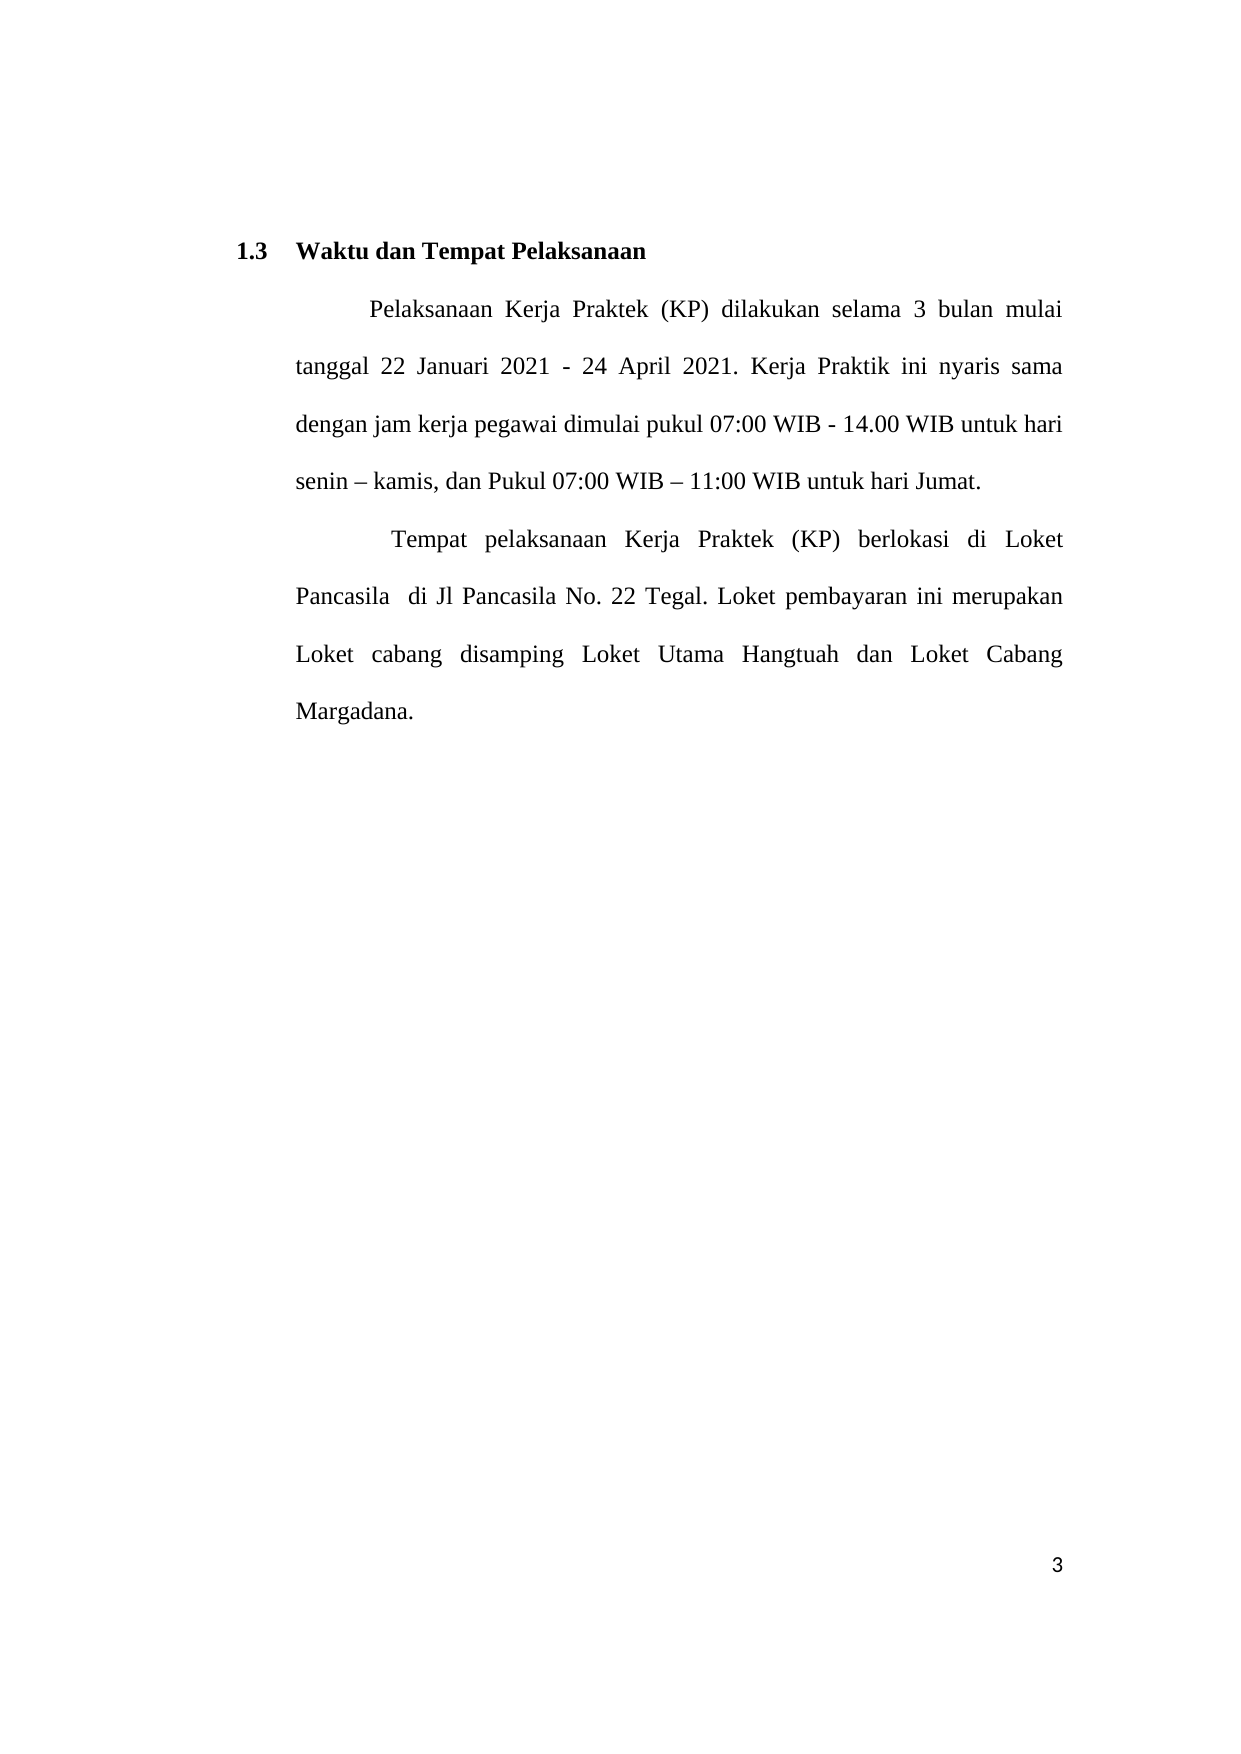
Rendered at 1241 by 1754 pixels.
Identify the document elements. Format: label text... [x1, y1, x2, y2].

list Tempat pelaksanaan Kerja Praktek (KP) berlokasi di Loket Pancasila di Jl Pancasila No. 22 Tegal. Loket pembayaran ini merupakan Loket cabang disamping Loket Utama Hangtuah dan Loket Cabang Margadana. [295, 524, 1063, 725]
list Waktu dan Tempat Pelaksanaan [236, 236, 1063, 265]
list Pelaksanaan Kerja Praktek (KP) dilakukan selama 3 bulan mulai tanggal 22 Januari 2021 - 24 April 2021. Kerja Praktik ini nyaris sama dengan jam kerja pegawai dimulai pukul 07:00 WIB - 14.00 WIB untuk hari senin – kamis, dan Pukul 07:00 WIB – 11:00 WIB untuk hari Jumat. [295, 294, 1063, 495]
